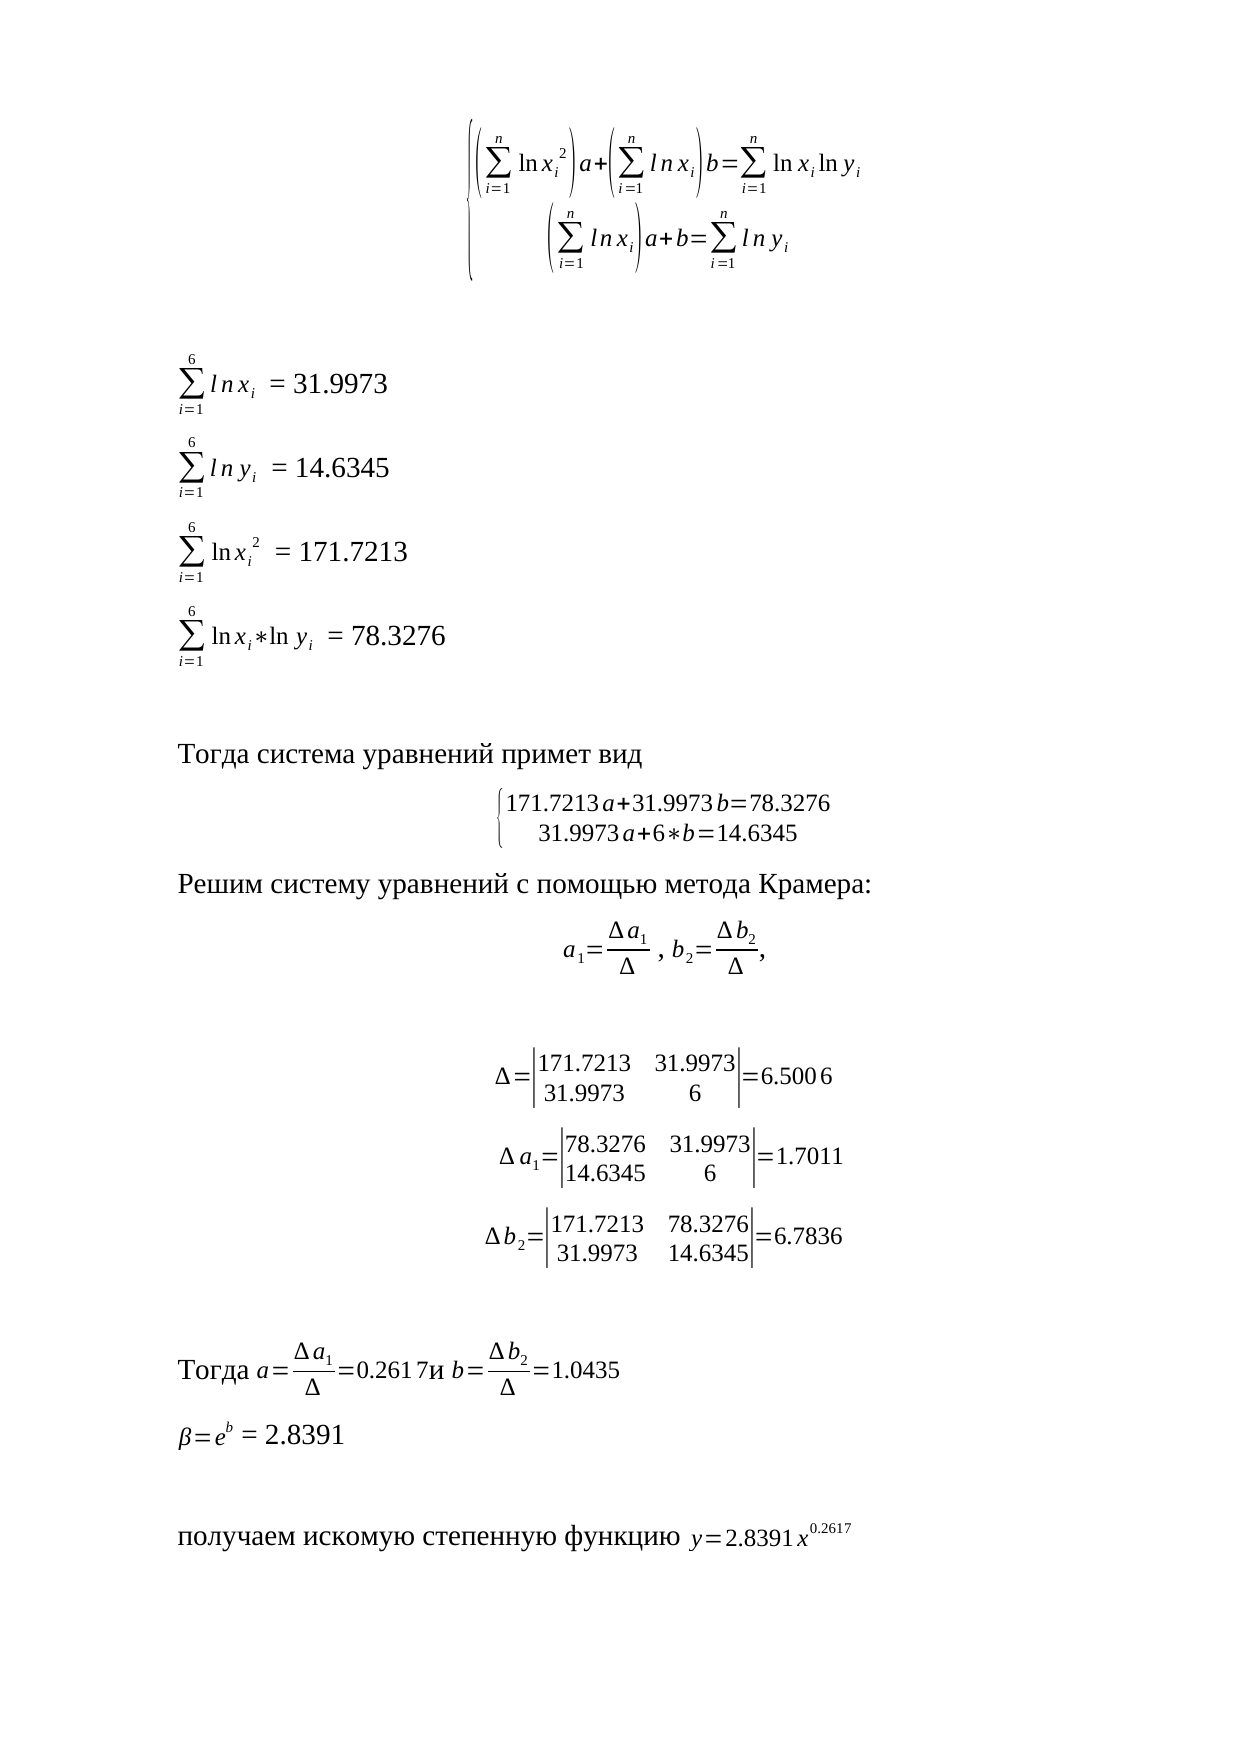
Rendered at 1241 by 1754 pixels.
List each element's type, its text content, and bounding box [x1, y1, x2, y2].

text получаем искомую степенную функцию [177, 1518, 1152, 1552]
text , , [177, 916, 1152, 980]
text = 2.8391 [177, 1417, 1152, 1451]
text Тогда и [177, 1338, 1152, 1400]
text = 78.3276 [177, 602, 1152, 669]
text = 14.6345 [177, 434, 1152, 501]
text Тогда система уравнений примет вид [177, 736, 1152, 770]
text Решим систему уравнений c помощью метода Крамера: [177, 866, 1152, 899]
text = 31.9973 [177, 350, 1152, 417]
text = 171.7213 [177, 518, 1152, 585]
